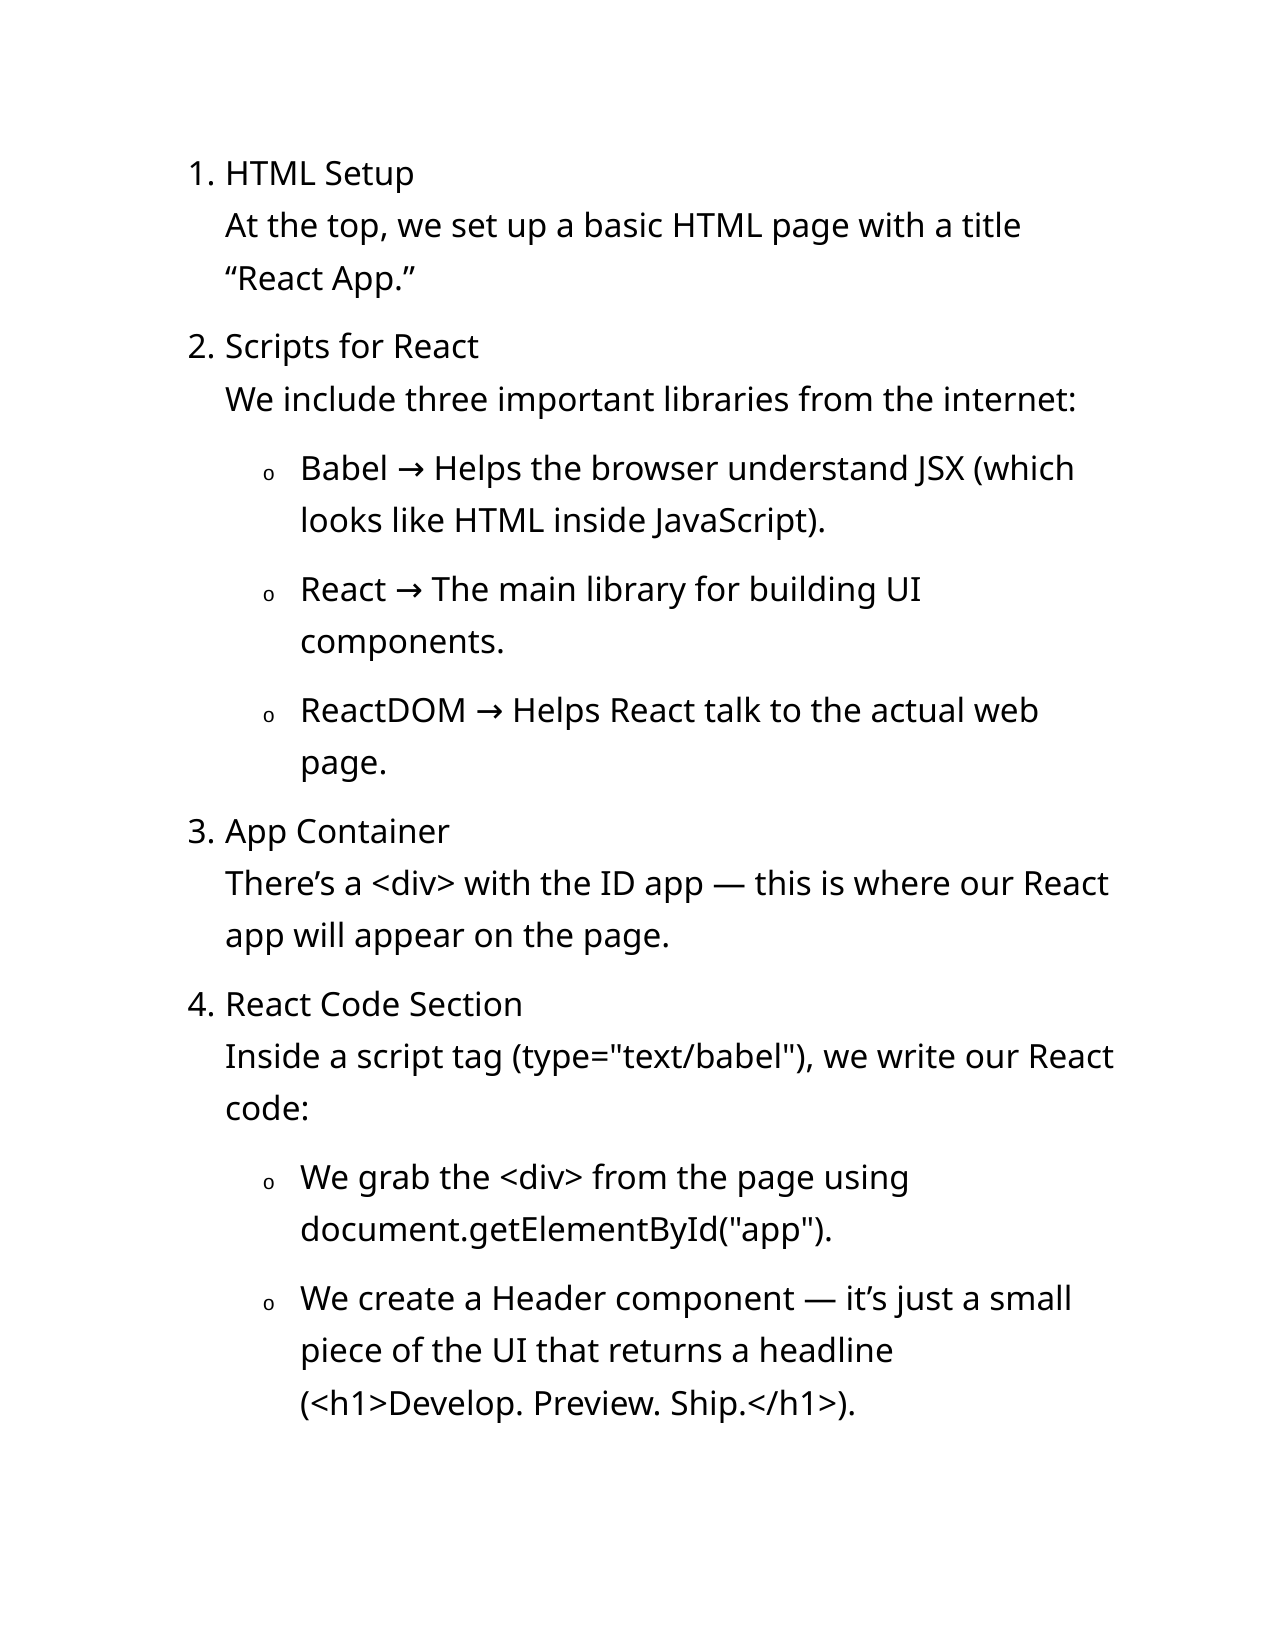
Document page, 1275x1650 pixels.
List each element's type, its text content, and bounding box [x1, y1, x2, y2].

list React Code Section Inside a script tag (type="text/babel"), we write our React code: [187, 981, 1125, 1130]
list Babel → Helps the browser understand JSX (which looks like HTML inside JavaScript). [262, 444, 1125, 542]
list App Container There’s a <div> with the ID app — this is where our React app will appear on the page. [187, 807, 1125, 957]
list HTML Setup At the top, we set up a basic HTML page with a title “React App.” [187, 150, 1125, 300]
list ReactDOM → Helps React talk to the actual web page. [262, 686, 1125, 784]
list We grab the <div> from the page using document.getElementById("app"). [262, 1154, 1125, 1251]
list Scripts for React We include three important libraries from the internet: [187, 323, 1125, 421]
list We create a Header component — it’s just a small piece of the UI that returns a headline (<h1>Develop. Preview. Ship.</h1>). [262, 1275, 1125, 1425]
list React → The main library for building UI components. [262, 565, 1125, 663]
